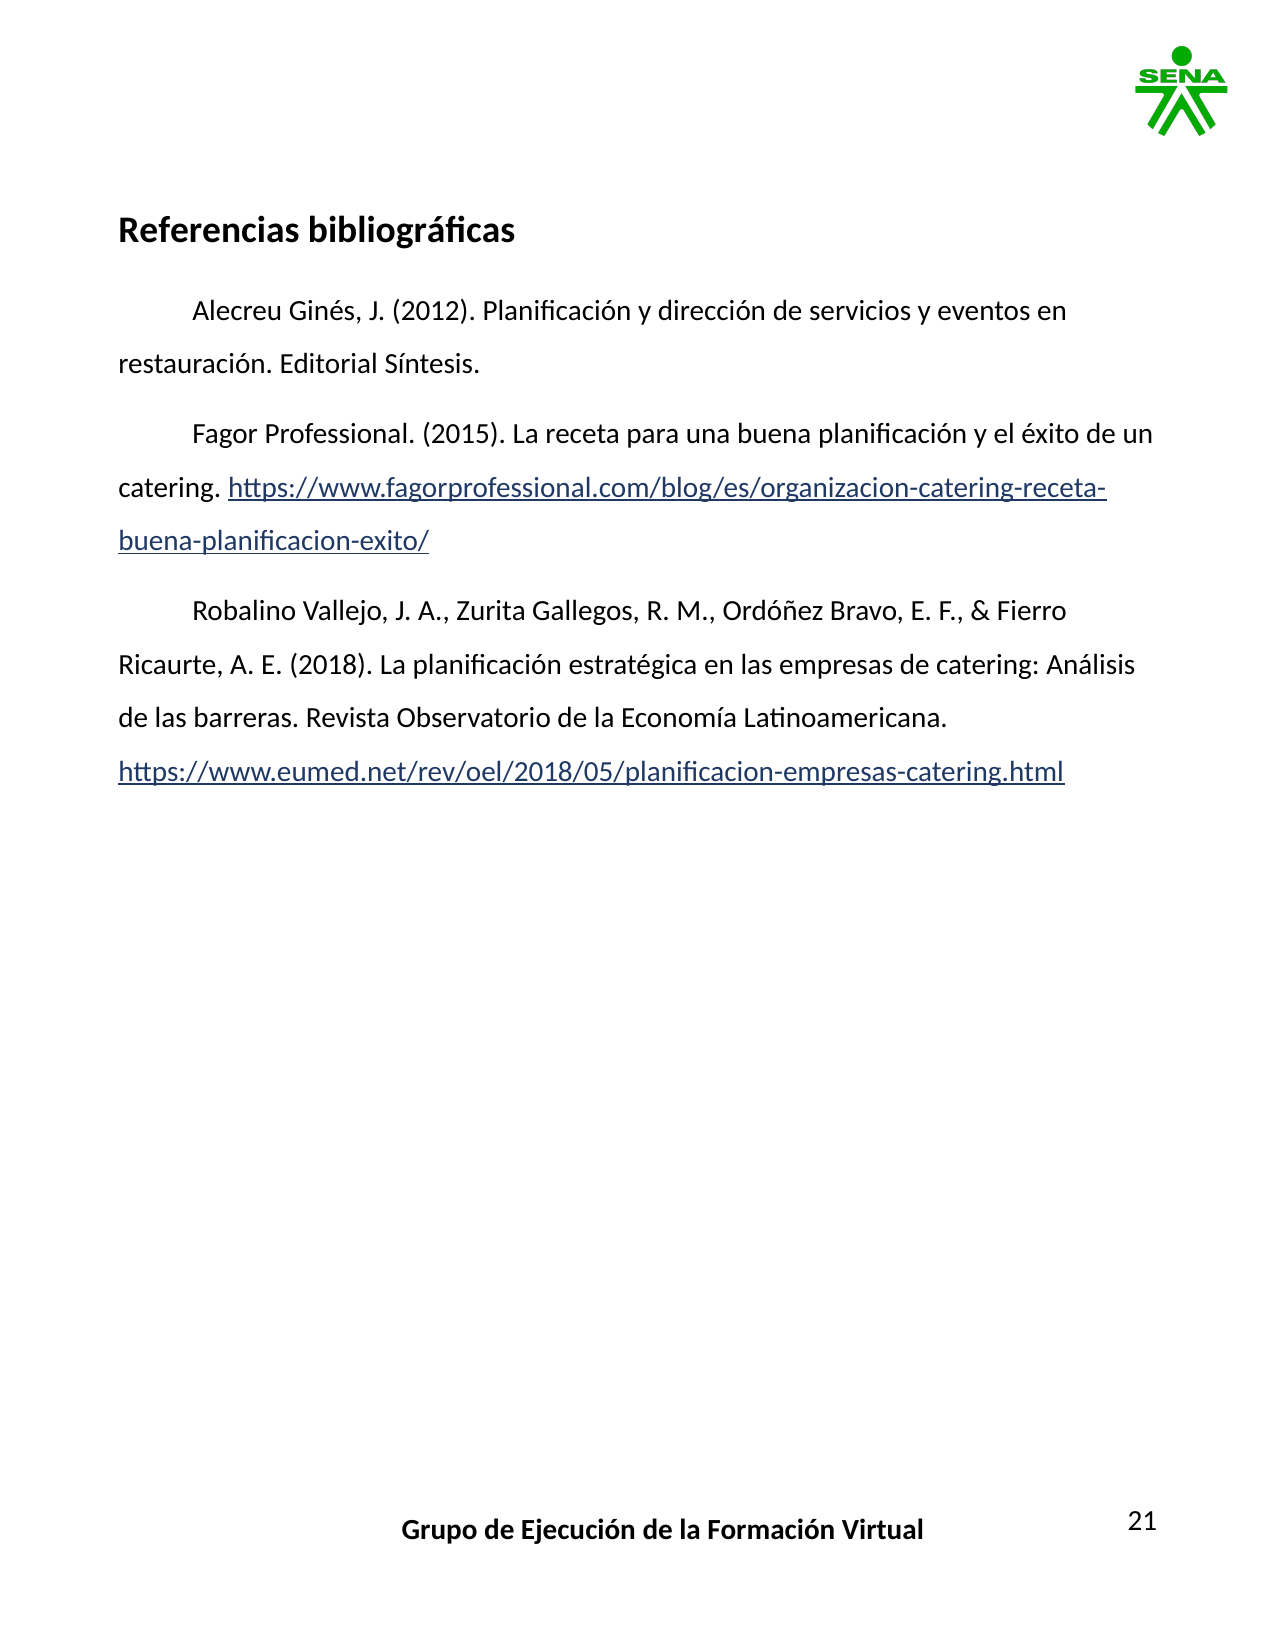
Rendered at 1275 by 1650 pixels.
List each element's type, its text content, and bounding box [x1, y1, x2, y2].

picture [1135, 46, 1228, 136]
text Fagor Professional. (2015). La receta para una buena planificación y el éxito de un catering. https://www.fagorprofessional.com/blog/es/organizacion-catering-receta-buena-planificacion-exito/ [118, 415, 1157, 558]
text Alecreu Ginés, J. (2012). Planificación y dirección de servicios y eventos en restauración. Editorial Síntesis. [118, 292, 1157, 381]
text Robalino Vallejo, J. A., Zurita Gallegos, R. M., Ordóñez Bravo, E. F., & Fierro Ricaurte, A. E. (2018). La planificación estratégica en las empresas de catering: Análisis de las barreras. Revista Observatorio de la Economía Latinoamericana. https://www.eumed.net/rev/oel/2018/05/planificacion-empresas-catering.html [118, 592, 1157, 788]
text Referencias bibliográficas [118, 206, 1157, 252]
